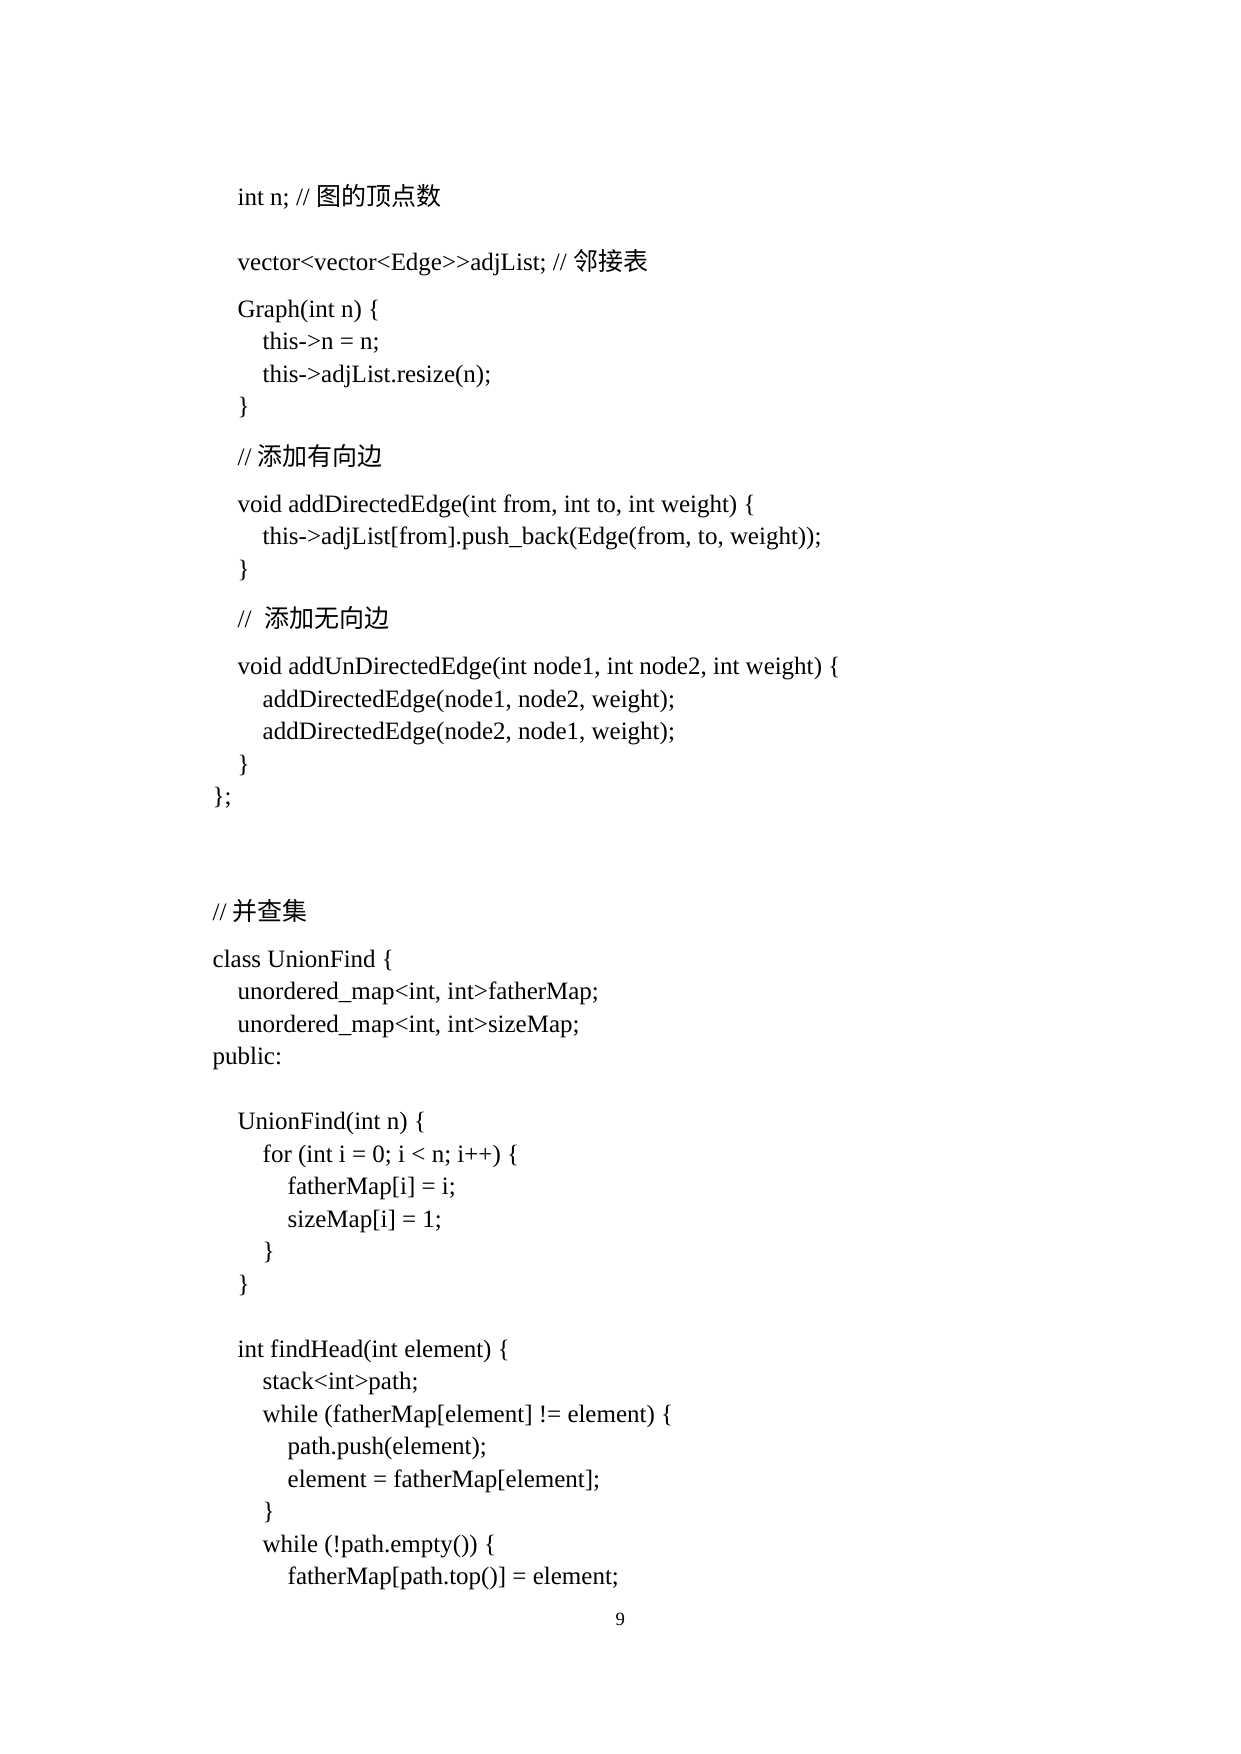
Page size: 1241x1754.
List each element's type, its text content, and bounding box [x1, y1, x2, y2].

text }; [187, 779, 1053, 812]
text this->n = n; [187, 324, 1053, 357]
text public: [187, 1039, 1053, 1072]
text element = fatherMap[element]; [187, 1462, 1053, 1494]
text Graph(int n) { [187, 292, 1053, 324]
text // 添加有向边 [187, 422, 1053, 487]
text } [187, 1234, 1053, 1267]
text for (int i = 0; i < n; i++) { [187, 1137, 1053, 1169]
text fatherMap[i] = i; [187, 1169, 1053, 1202]
text vector<vector<Edge>>adjList; // 邻接表 [187, 227, 1053, 292]
text } [187, 389, 1053, 422]
text } [187, 1267, 1053, 1299]
text unordered_map<int, int>sizeMap; [187, 1007, 1053, 1039]
text int n; // 图的顶点数 [187, 162, 1053, 227]
text while (!path.empty()) { [187, 1527, 1053, 1559]
text this->adjList.resize(n); [187, 357, 1053, 389]
text // 添加无向边 [187, 584, 1053, 649]
text addDirectedEdge(node1, node2, weight); [187, 682, 1053, 714]
text } [187, 552, 1053, 584]
text void addDirectedEdge(int from, int to, int weight) { [187, 487, 1053, 519]
text fatherMap[path.top()] = element; [187, 1559, 1053, 1592]
text stack<int>path; [187, 1364, 1053, 1397]
text UnionFind(int n) { [187, 1104, 1053, 1137]
text addDirectedEdge(node2, node1, weight); [187, 714, 1053, 747]
text void addUnDirectedEdge(int node1, int node2, int weight) { [187, 649, 1053, 682]
text } [187, 1494, 1053, 1527]
text this->adjList[from].push_back(Edge(from, to, weight)); [187, 519, 1053, 552]
text unordered_map<int, int>fatherMap; [187, 974, 1053, 1007]
text while (fatherMap[element] != element) { [187, 1397, 1053, 1429]
text int findHead(int element) { [187, 1332, 1053, 1364]
text class UnionFind { [187, 942, 1053, 974]
text // 并查集 [187, 877, 1053, 942]
text path.push(element); [187, 1429, 1053, 1462]
text sizeMap[i] = 1; [187, 1202, 1053, 1234]
text } [187, 747, 1053, 779]
